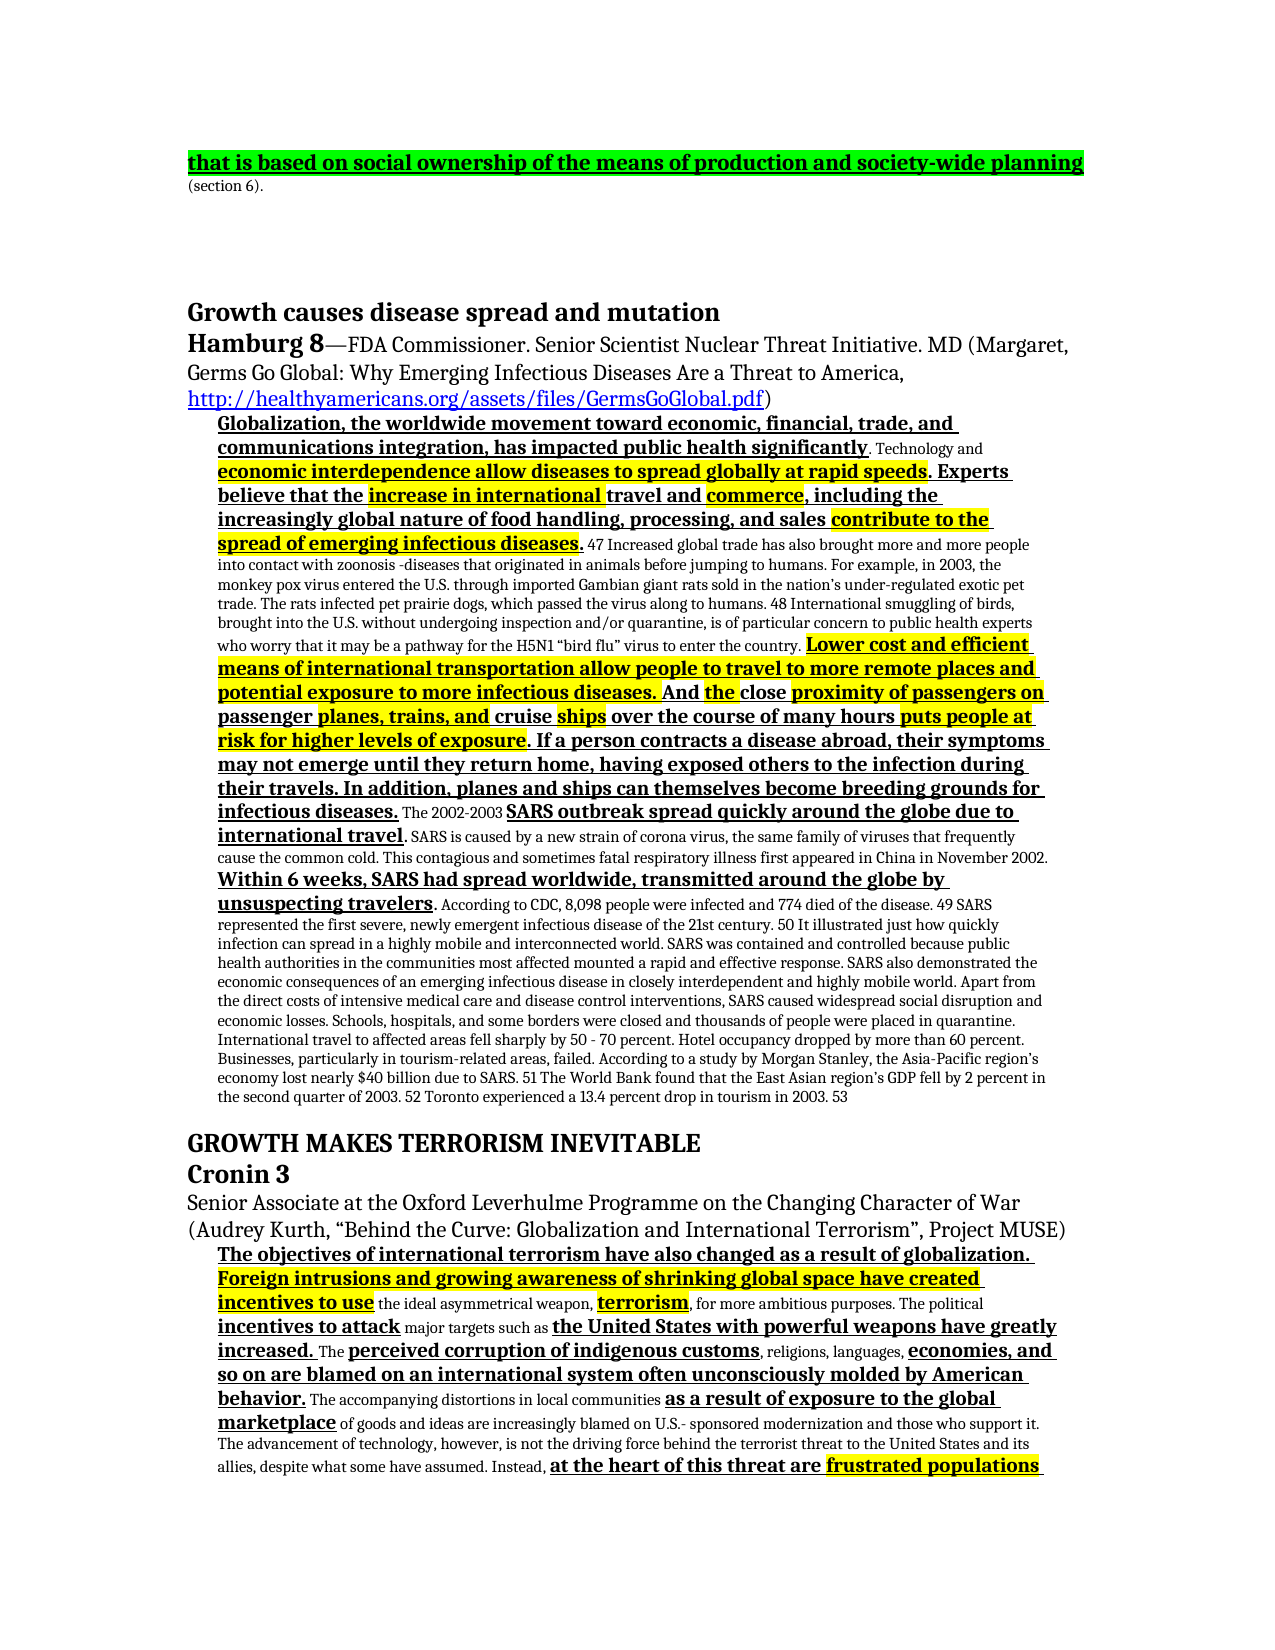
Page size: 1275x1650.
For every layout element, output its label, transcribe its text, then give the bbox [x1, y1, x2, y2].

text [217, 1243, 1057, 1477]
subtitle GROWTH MAKES TERRORISM INEVITABLE [187, 1128, 1087, 1159]
text Cronin 3 [187, 1159, 1087, 1190]
text Globalization, the worldwide movement toward economic, financial, trade, and communications integration, has impacted public health significantly. Technology and economic interdependence allow diseases to spread globally at rapid speeds. Experts believe that the increase in international travel and commerce, including the increasingly global nature of food handling, processing, and sales contribute to the spread of emerging infectious diseases. 47 Increased global trade has also brought more and more people into contact with zoonosis -diseases that originated in animals before jumping to humans. For example, in 2003, the monkey pox virus entered the U.S. through imported Gambian giant rats sold in the nation’s under-regulated exotic pet trade. The rats infected pet prairie dogs, which passed the virus along to humans. 48 International smuggling of birds, brought into the U.S. without undergoing inspection and/or quarantine, is of particular concern to public health experts who worry that it may be a pathway for the H5N1 “bird flu” virus to enter the country. Lower cost and efficient means of international transportation allow people to travel to more remote places and potential exposure to more infectious diseases. And the close proximity of passengers on passenger planes, trains, and cruise ships over the course of many hours puts people at risk for higher levels of exposure. If a person contracts a disease abroad, their symptoms may not emerge until they return home, having exposed others to the infection during their travels. In addition, planes and ships can themselves become breeding grounds for infectious diseases. The 2002-2003 SARS outbreak spread quickly around the globe due to international travel. SARS is caused by a new strain of corona virus, the same family of viruses that frequently cause the common cold. This contagious and sometimes fatal respiratory illness first appeared in China in November 2002. Within 6 weeks, SARS had spread worldwide, transmitted around the globe by unsuspecting travelers. According to CDC, 8,098 people were infected and 774 died of the disease. 49 SARS represented the first severe, newly emergent infectious disease of the 21st century. 50 It illustrated just how quickly infection can spread in a highly mobile and interconnected world. SARS was contained and controlled because public health authorities in the communities most affected mounted a rapid and effective response. SARS also demonstrated the economic consequences of an emerging infectious disease in closely interdependent and highly mobile world. Apart from the direct costs of intensive medical care and disease control interventions, SARS caused widespread social disruption and economic losses. Schools, hospitals, and some borders were closed and thousands of people were placed in quarantine. International travel to affected areas fell sharply by 50 - 70 percent. Hotel occupancy dropped by more than 60 percent. Businesses, particularly in tourism-related areas, failed. According to a study by Morgan Stanley, the Asia-Pacific region’s economy lost nearly $40 billion due to SARS. 51 The World Bank found that the East Asian region’s GDP fell by 2 percent in the second quarter of 2003. 52 Toronto experienced a 13.4 percent drop in tourism in 2003. 53 [217, 412, 1057, 1107]
text Hamburg 8—FDA Commissioner. Senior Scientist Nuclear Threat Initiative. MD (Margaret, Germs Go Global: Why Emerging Infectious Diseases Are a Threat to America, http://healthyamericans.org/assets/files/GermsGoGlobal.pdf) [187, 328, 1087, 412]
subtitle Growth causes disease spread and mutation [187, 297, 1087, 328]
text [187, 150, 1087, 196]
text Senior Associate at the Oxford Leverhulme Programme on the Changing Character of War (Audrey Kurth, “Behind the Curve: Globalization and International Terrorism”, Project MUSE) [187, 1190, 1087, 1243]
